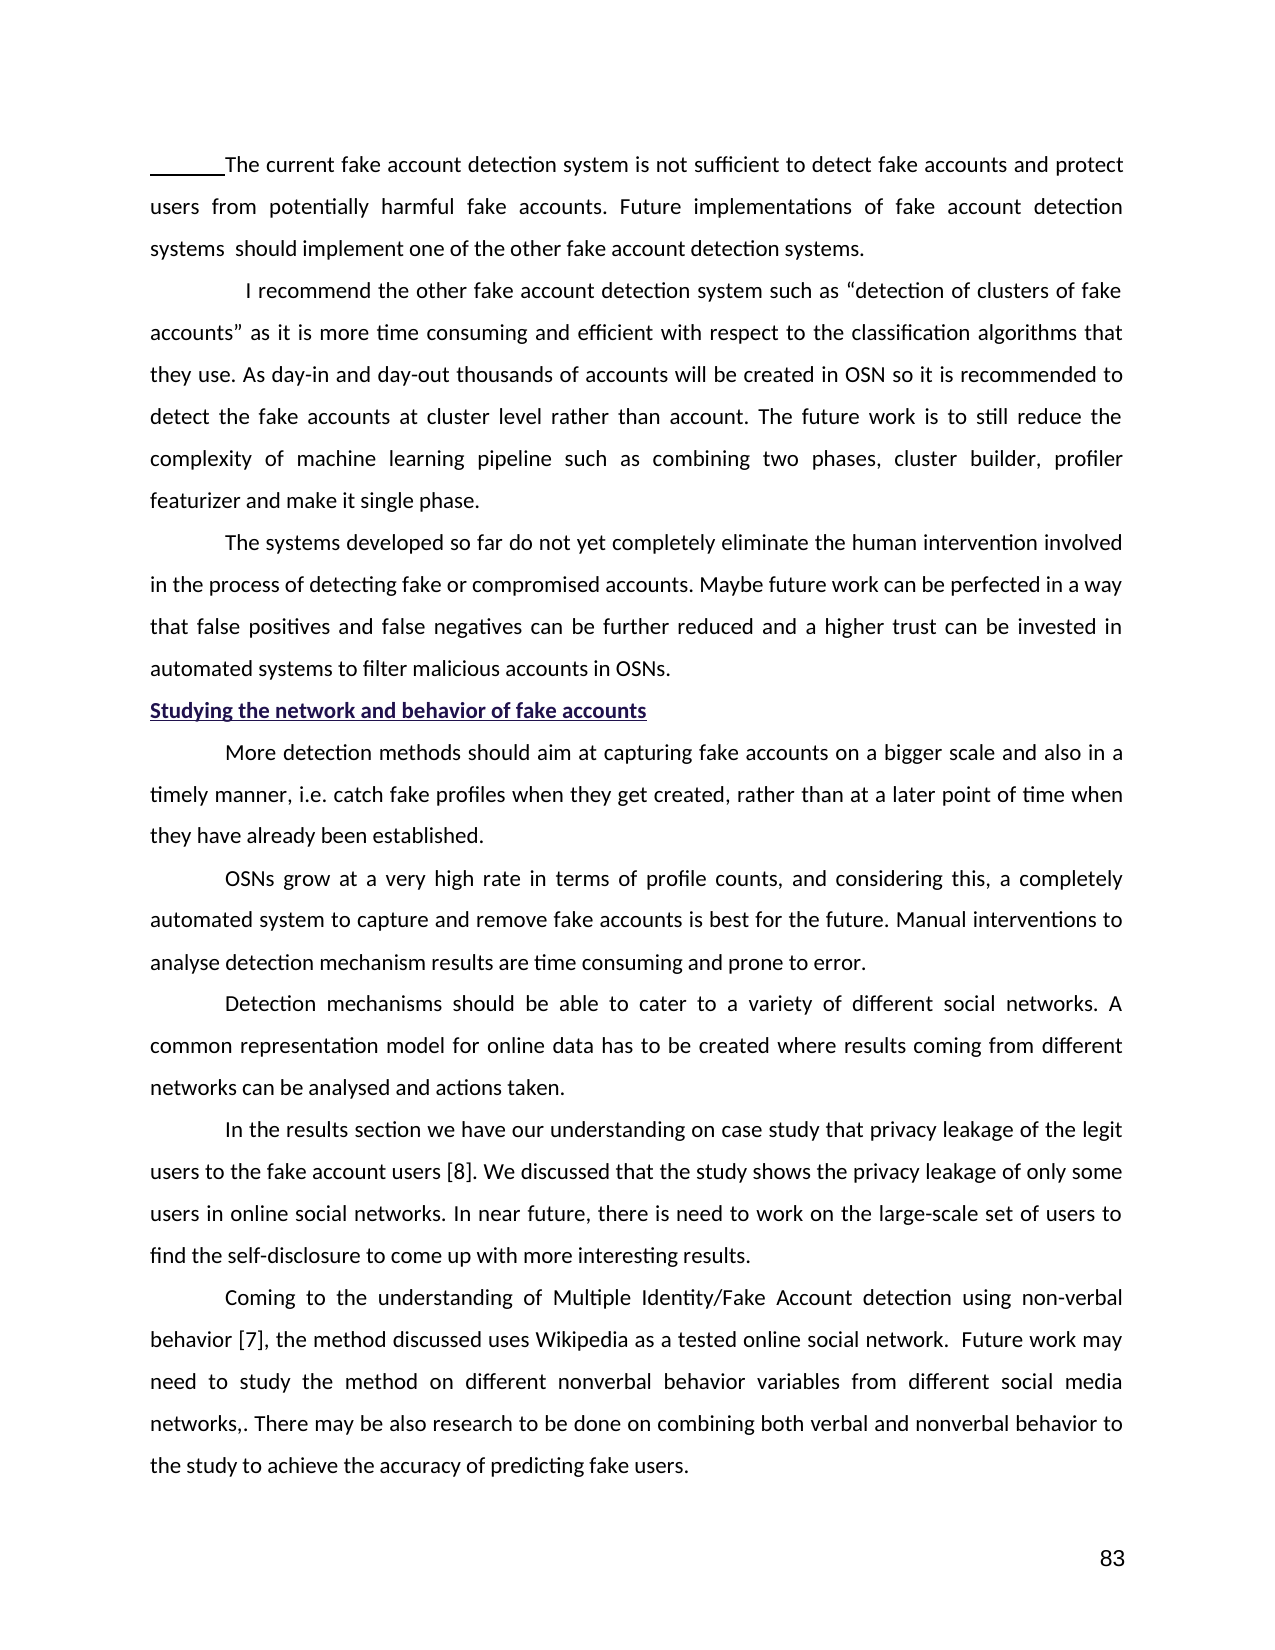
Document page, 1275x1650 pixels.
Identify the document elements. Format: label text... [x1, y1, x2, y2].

text Coming to the understanding of Multiple Identity/Fake Account detection using non-verbal behavior [7], the method discussed uses Wikipedia as a tested online social network. Future work may need to study the method on different nonverbal behavior variables from different social media networks,. There may be also research to be done on combining both verbal and nonverbal behavior to the study to achieve the accuracy of predicting fake users. [150, 1283, 1125, 1479]
text More detection methods should aim at capturing fake accounts on a bigger scale and also in a timely manner, i.e. catch fake profiles when they get created, rather than at a later point of time when they have already been established. [150, 738, 1125, 850]
text Detection mechanisms should be able to cater to a variety of different social networks. A common representation model for online data has to be created where results coming from different networks can be analysed and actions taken. [150, 989, 1125, 1102]
text OSNs grow at a very high rate in terms of profile counts, and considering this, a completely automated system to capture and remove fake accounts is best for the future. Manual interventions to analyse detection mechanism results are time consuming and prone to error. [150, 864, 1125, 976]
text The current fake account detection system is not sufficient to detect fake accounts and protect users from potentially harmful fake accounts. Future implementations of fake account detection systems should implement one of the other fake account detection systems. [150, 150, 1125, 262]
text In the results section we have our understanding on case study that privacy leakage of the legit users to the fake account users [8]. We discussed that the study shows the privacy leakage of only some users in online social networks. In near future, there is need to work on the large-scale set of users to find the self-disclosure to come up with more interesting results. [150, 1116, 1125, 1269]
text The systems developed so far do not yet completely eliminate the human intervention involved in the process of detecting fake or compromised accounts. Maybe future work can be perfected in a way that false positives and false negatives can be further reduced and a higher trust can be invested in automated systems to filter malicious accounts in OSNs. [150, 528, 1125, 682]
text Studying the network and behavior of fake accounts [150, 696, 1125, 724]
text I recommend the other fake account detection system such as “detection of clusters of fake accounts” as it is more time consuming and efficient with respect to the classification algorithms that they use. As day-in and day-out thousands of accounts will be created in OSN so it is recommended to detect the fake accounts at cluster level rather than account. The future work is to still reduce the complexity of machine learning pipeline such as combining two phases, cluster builder, profiler featurizer and make it single phase. [150, 276, 1125, 514]
